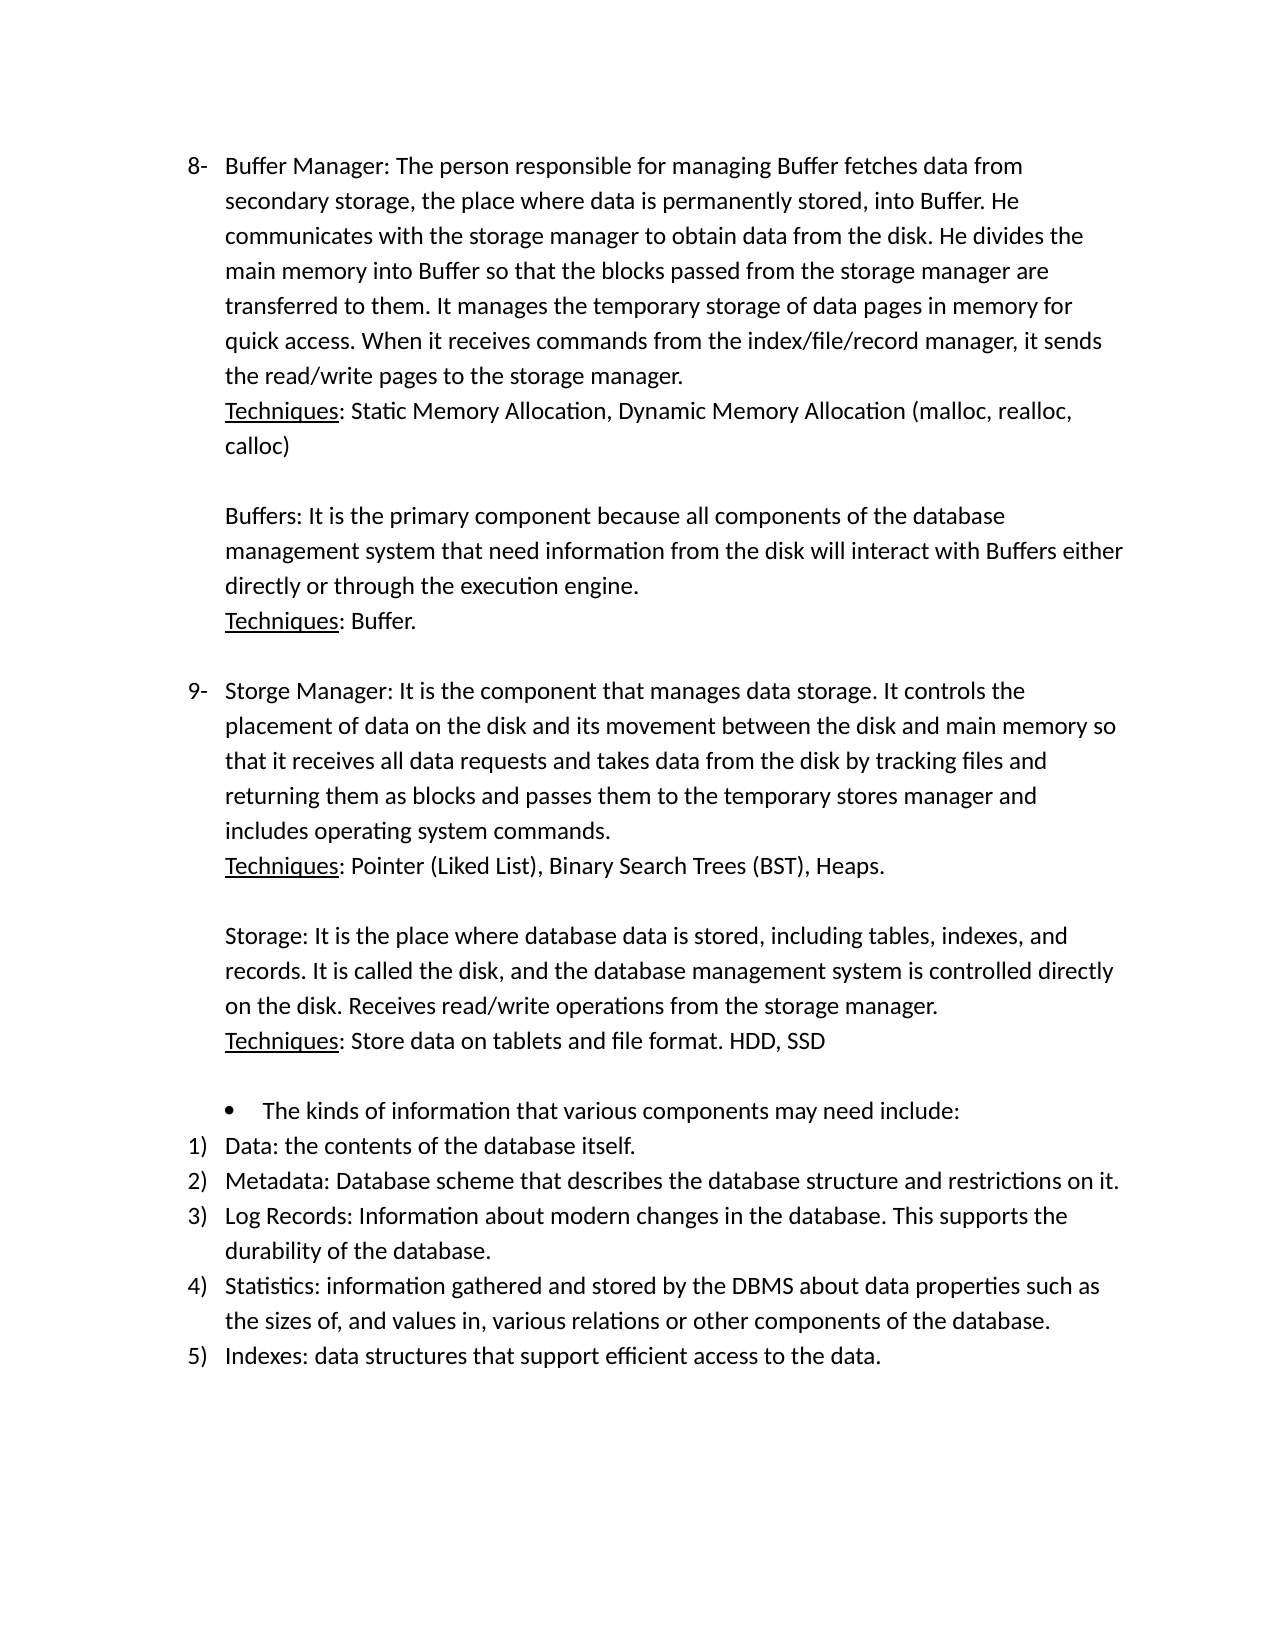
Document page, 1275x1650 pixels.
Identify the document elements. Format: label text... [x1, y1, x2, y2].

list Metadata: Database scheme that describes the database structure and restrictions on it. [187, 1165, 1125, 1196]
list Buffers: It is the primary component because all components of the database management system that need information from the disk will interact with Buffers either directly or through the execution engine. [225, 500, 1125, 601]
list The kinds of information that various components may need include: [225, 1095, 1125, 1126]
list Data: the contents of the database itself. [187, 1130, 1125, 1161]
list Techniques: Pointer (Liked List), Binary Search Trees (BST), Heaps. [225, 850, 1125, 881]
list Buffer Manager: The person responsible for managing Buffer fetches data from secondary storage, the place where data is permanently stored, into Buffer. He communicates with the storage manager to obtain data from the disk. He divides the main memory into Buffer so that the blocks passed from the storage manager are transferred to them. It manages the temporary storage of data pages in memory for quick access. When it receives commands from the index/file/record manager, it sends the read/write pages to the storage manager. [187, 150, 1125, 391]
list Storge Manager: It is the component that manages data storage. It controls the placement of data on the disk and its movement between the disk and main memory so that it receives all data requests and takes data from the disk by tracking files and returning them as blocks and passes them to the temporary stores manager and includes operating system commands. [187, 675, 1125, 846]
list Techniques: Static Memory Allocation, Dynamic Memory Allocation (malloc, realloc, calloc) [225, 395, 1125, 461]
list Techniques: Buffer. [225, 605, 1125, 636]
list Statistics: information gathered and stored by the DBMS about data properties such as the sizes of, and values in, various relations or other components of the database. [187, 1270, 1125, 1336]
list Indexes: data structures that support efficient access to the data. [187, 1340, 1125, 1371]
list Techniques: Store data on tablets and file format. HDD, SSD [225, 1025, 1125, 1056]
list Log Records: Information about modern changes in the database. This supports the durability of the database. [187, 1200, 1125, 1266]
list Storage: It is the place where database data is stored, including tables, indexes, and records. It is called the disk, and the database management system is controlled directly on the disk. Receives read/write operations from the storage manager. [225, 920, 1125, 1021]
